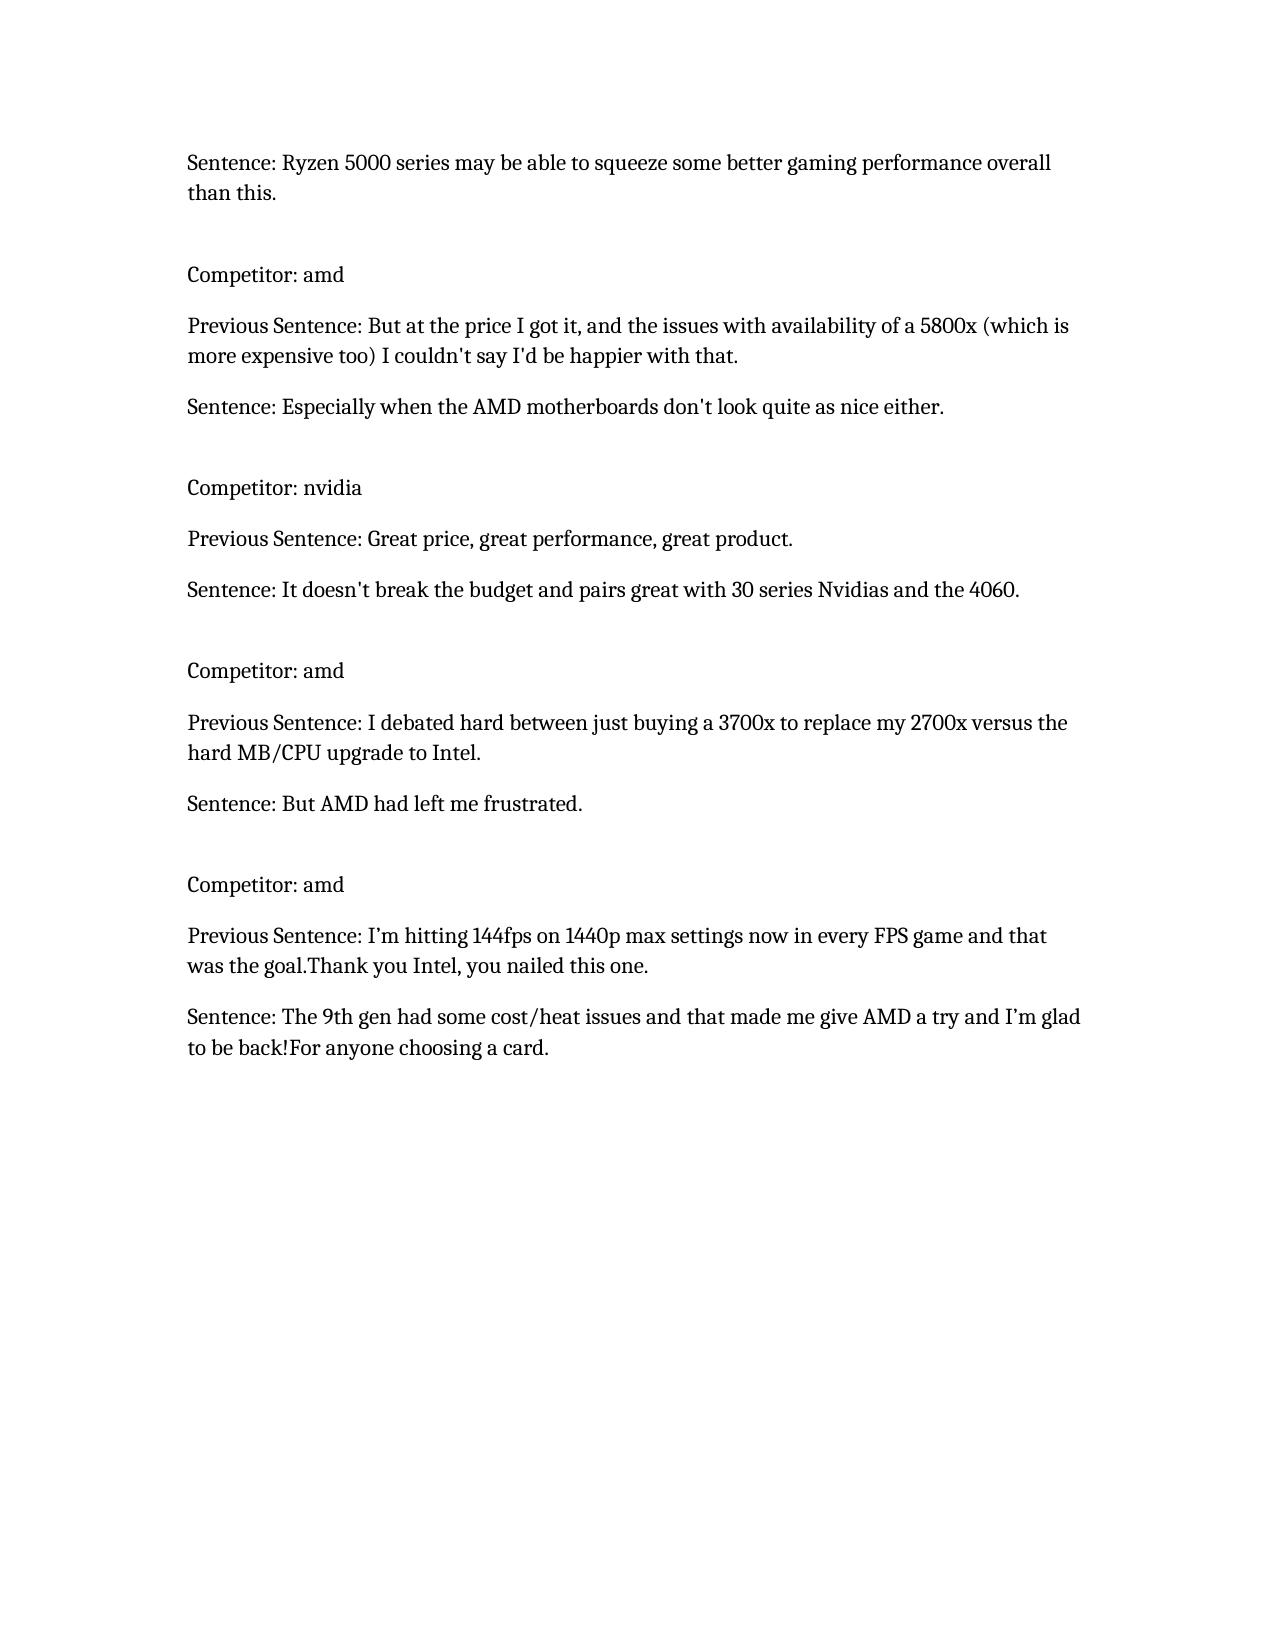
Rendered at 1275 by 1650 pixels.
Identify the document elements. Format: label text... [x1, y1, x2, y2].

text Previous Sentence: I’m hitting 144fps on 1440p max settings now in every FPS game and that was the goal.Thank you Intel, you nailed this one. [187, 923, 1087, 979]
text Competitor: amd [187, 872, 1087, 898]
text Previous Sentence: But at the price I got it, and the issues with availability of a 5800x (which is more expensive too) I couldn't say I'd be happier with that. [187, 312, 1087, 369]
text Competitor: nvidia [187, 475, 1087, 501]
text Competitor: amd [187, 658, 1087, 685]
text Sentence: Ryzen 5000 series may be able to squeeze some better gaming performance overall than this. [187, 150, 1087, 237]
text Previous Sentence: I debated hard between just buying a 3700x to replace my 2700x versus the hard MB/CPU upgrade to Intel. [187, 709, 1087, 766]
text Sentence: It doesn't break the budget and pairs great with 30 series Nvidias and the 4060. [187, 577, 1087, 634]
text Sentence: The 9th gen had some cost/heat issues and that made me give AMD a try and I’m glad to be back!For anyone choosing a card. [187, 1004, 1087, 1091]
text Competitor: amd [187, 261, 1087, 288]
text Previous Sentence: Great price, great performance, great product. [187, 526, 1087, 552]
text Sentence: But AMD had left me frustrated. [187, 791, 1087, 847]
text Sentence: Especially when the AMD motherboards don't look quite as nice either. [187, 394, 1087, 450]
